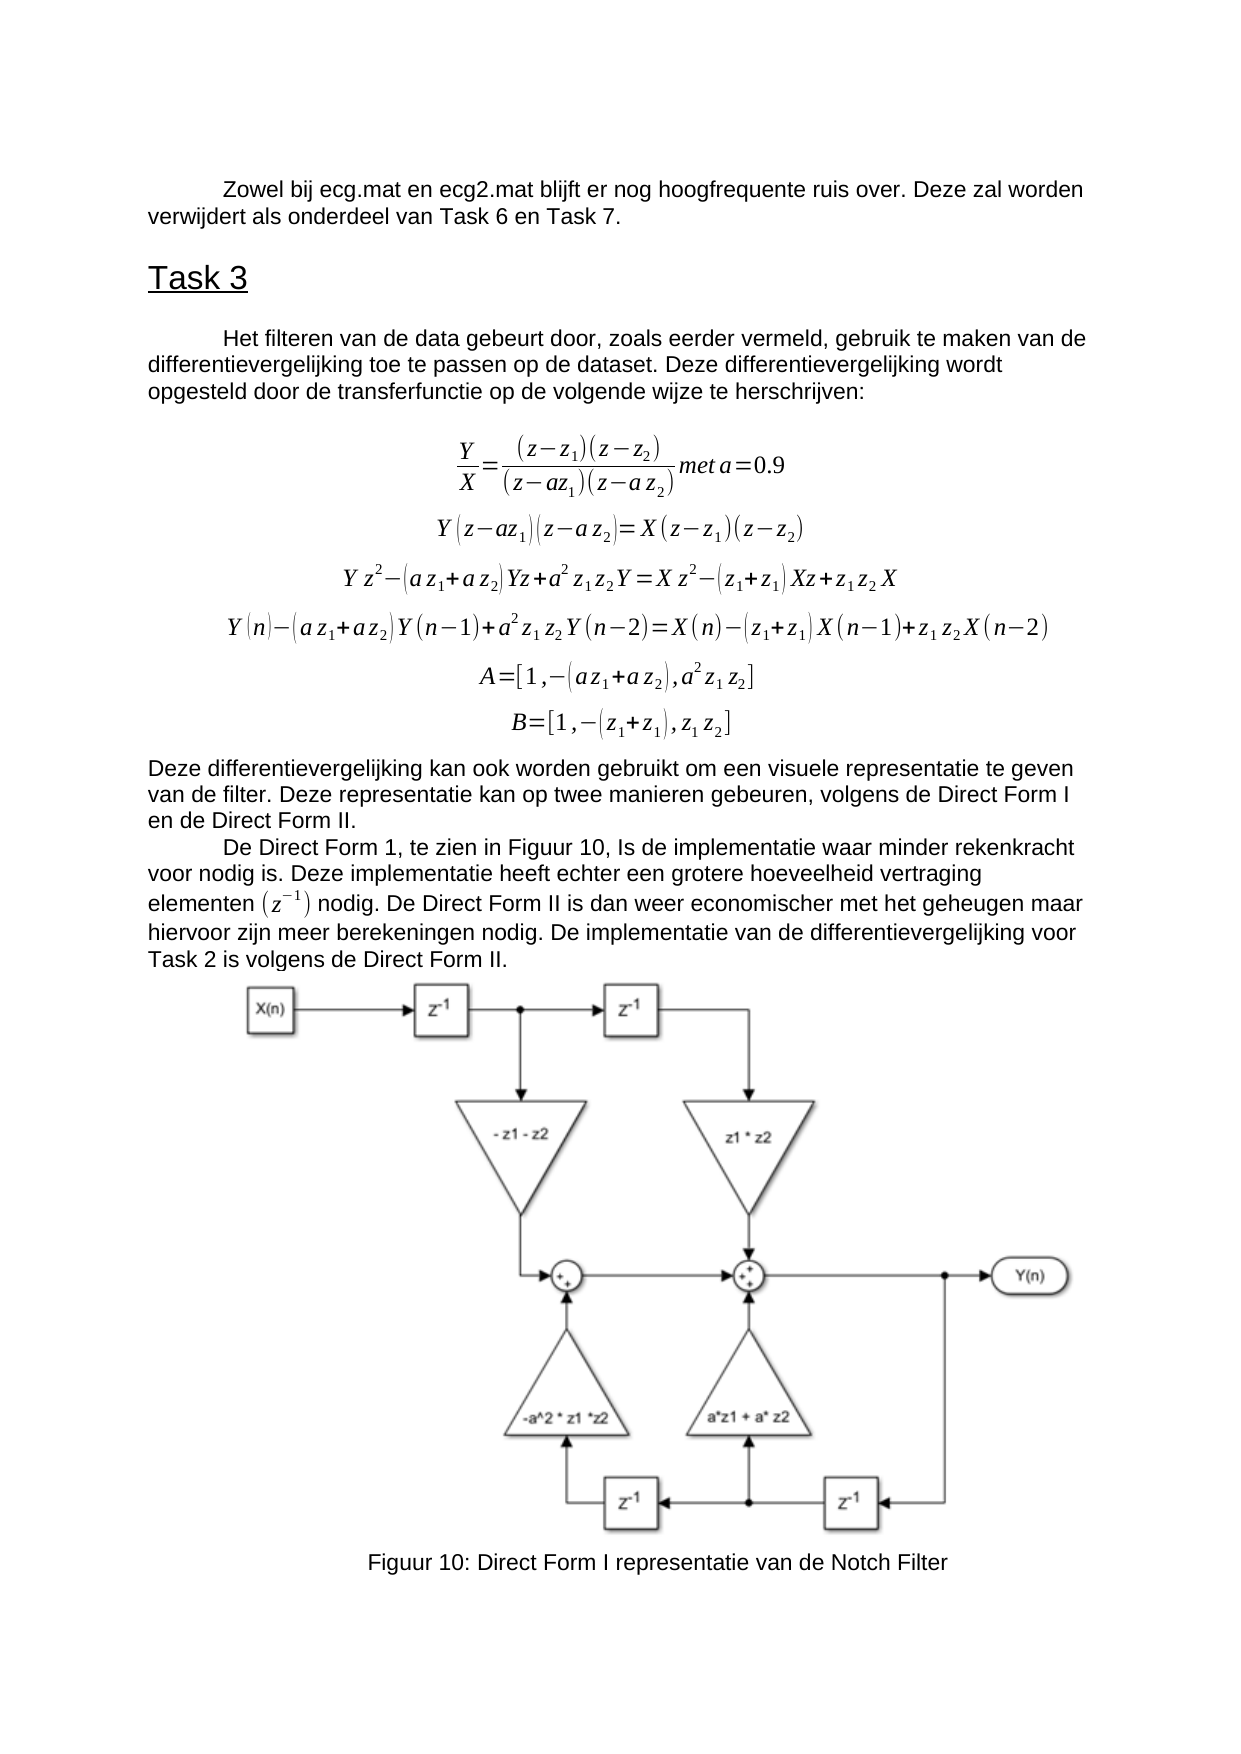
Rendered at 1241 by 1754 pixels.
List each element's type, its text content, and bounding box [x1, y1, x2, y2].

text Zowel bij ecg.mat en ecg2.mat blijft er nog hoogfrequente ruis over. Deze zal worden verwijdert als onderdeel van Task 6 en Task 7. [148, 176, 1093, 229]
text Deze differentievergelijking kan ook worden gebruikt om een visuele representatie te geven van de filter. Deze representatie kan op twee manieren gebeuren, volgens de Direct Form I en de Direct Form II. [148, 754, 1093, 833]
text Task 3 [148, 258, 1093, 296]
picture [238, 971, 1078, 1550]
text Figuur 10: Direct Form I representatie van de Notch Filter [148, 1549, 1093, 1576]
text Het filteren van de data gebeurt door, zoals eerder vermeld, gebruik te maken van de differentievergelijking toe te passen op de dataset. Deze differentievergelijking wordt opgesteld door de transferfunctie op de volgende wijze te herschrijven: [148, 325, 1093, 404]
text De Direct Form 1, te zien in Figuur 10, Is de implementatie waar minder rekenkracht voor nodig is. Deze implementatie heeft echter een grotere hoeveelheid vertraging elementen nodig. De Direct Form II is dan weer economischer met het geheugen maar hiervoor zijn meer berekeningen nodig. De implementatie van de differentievergelijking voor Task 2 is volgens de Direct Form II. [148, 833, 1093, 972]
